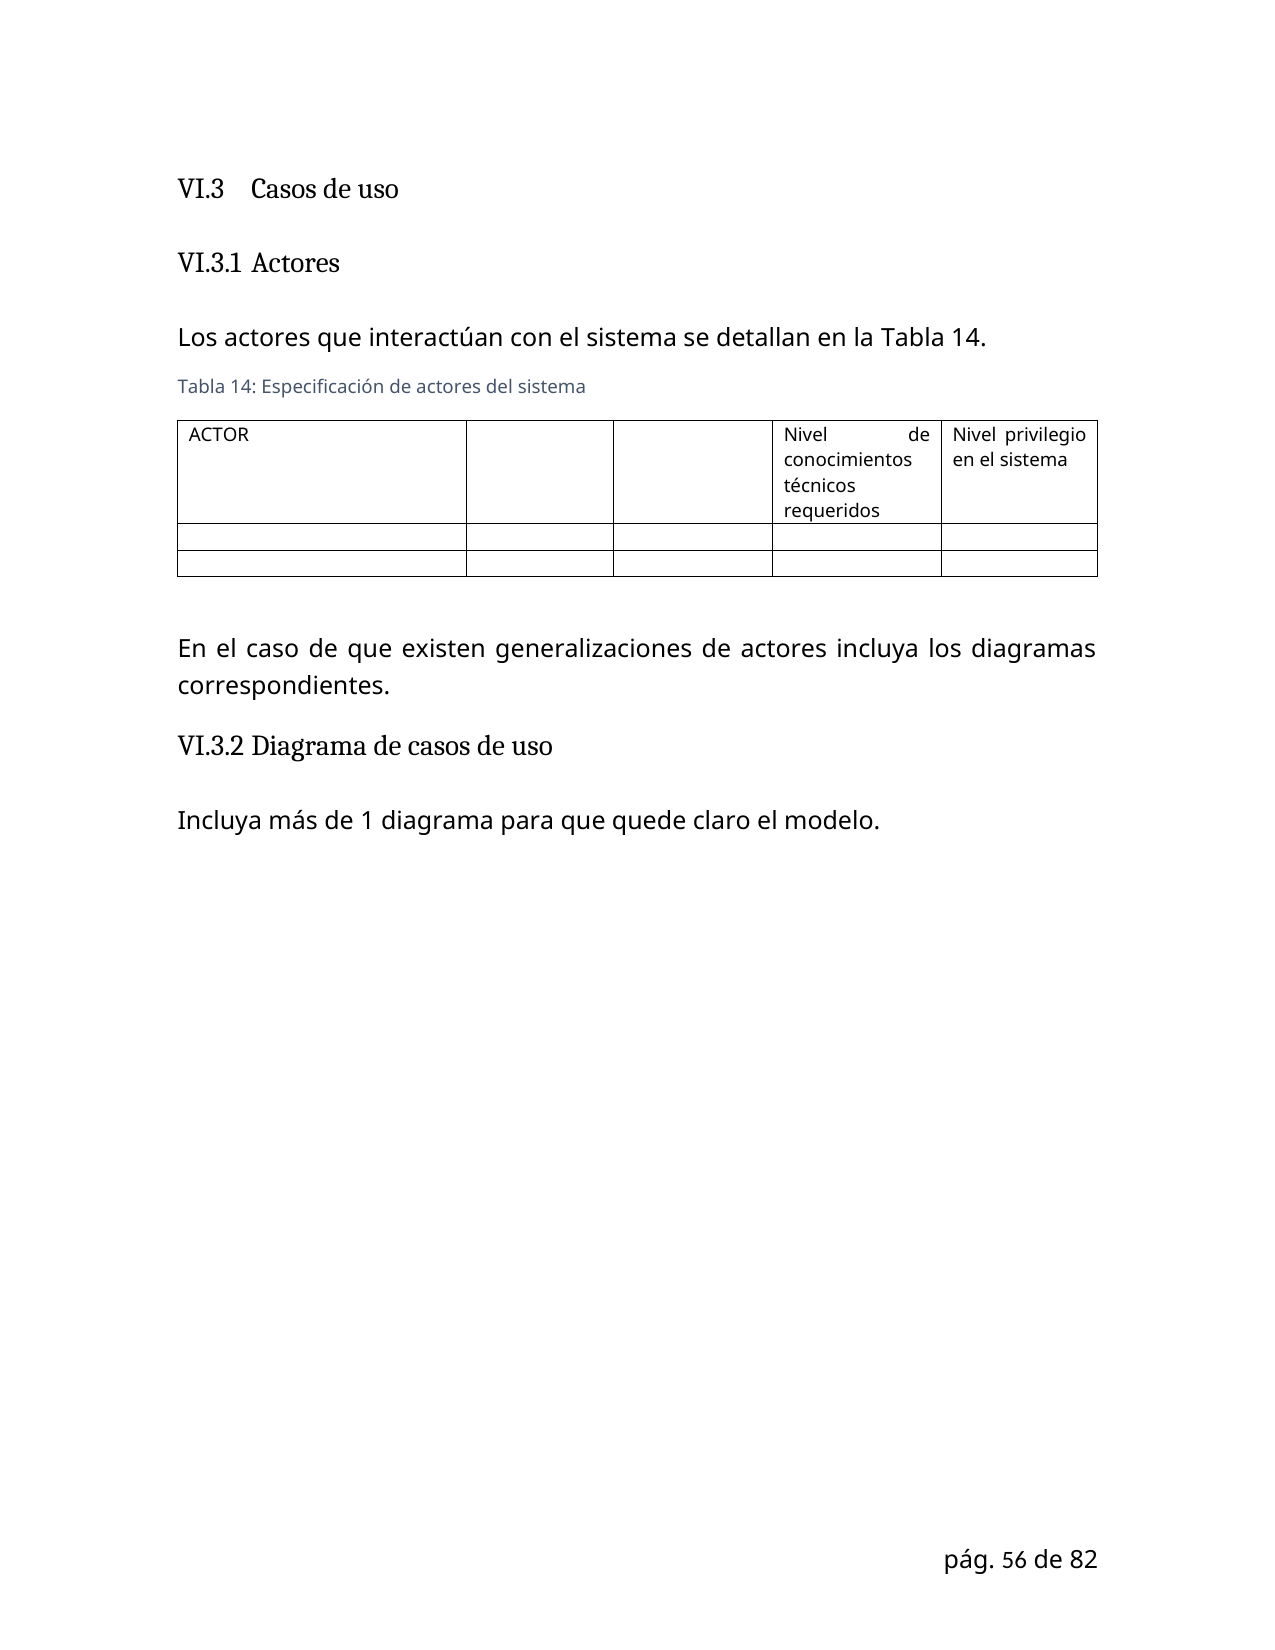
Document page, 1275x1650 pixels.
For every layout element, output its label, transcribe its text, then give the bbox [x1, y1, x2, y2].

subtitle Casos de uso [177, 173, 1098, 206]
table_header Nivel privilegio en el sistema [942, 421, 1097, 523]
table_cell [942, 551, 1097, 576]
text Incluya más de 1 diagrama para que quede claro el modelo. [177, 803, 1098, 837]
text En el caso de que existen generalizaciones de actores incluya los diagramas correspondientes. [177, 631, 1098, 701]
table_cell [467, 524, 613, 549]
table_cell [178, 551, 466, 576]
table_cell [467, 551, 613, 576]
subtitle Actores [177, 246, 1098, 280]
table_cell [773, 551, 941, 576]
table_cell [614, 524, 772, 549]
table_header Nivel de conocimientos técnicos requeridos [773, 421, 941, 523]
table_header [614, 421, 772, 523]
table_cell [773, 524, 941, 549]
subtitle Diagrama de casos de uso [177, 729, 1098, 763]
table_cell [178, 524, 466, 549]
table_header [467, 421, 613, 523]
table_cell [614, 551, 772, 576]
table_header ACTOR [178, 421, 466, 523]
table_cell [942, 524, 1097, 549]
